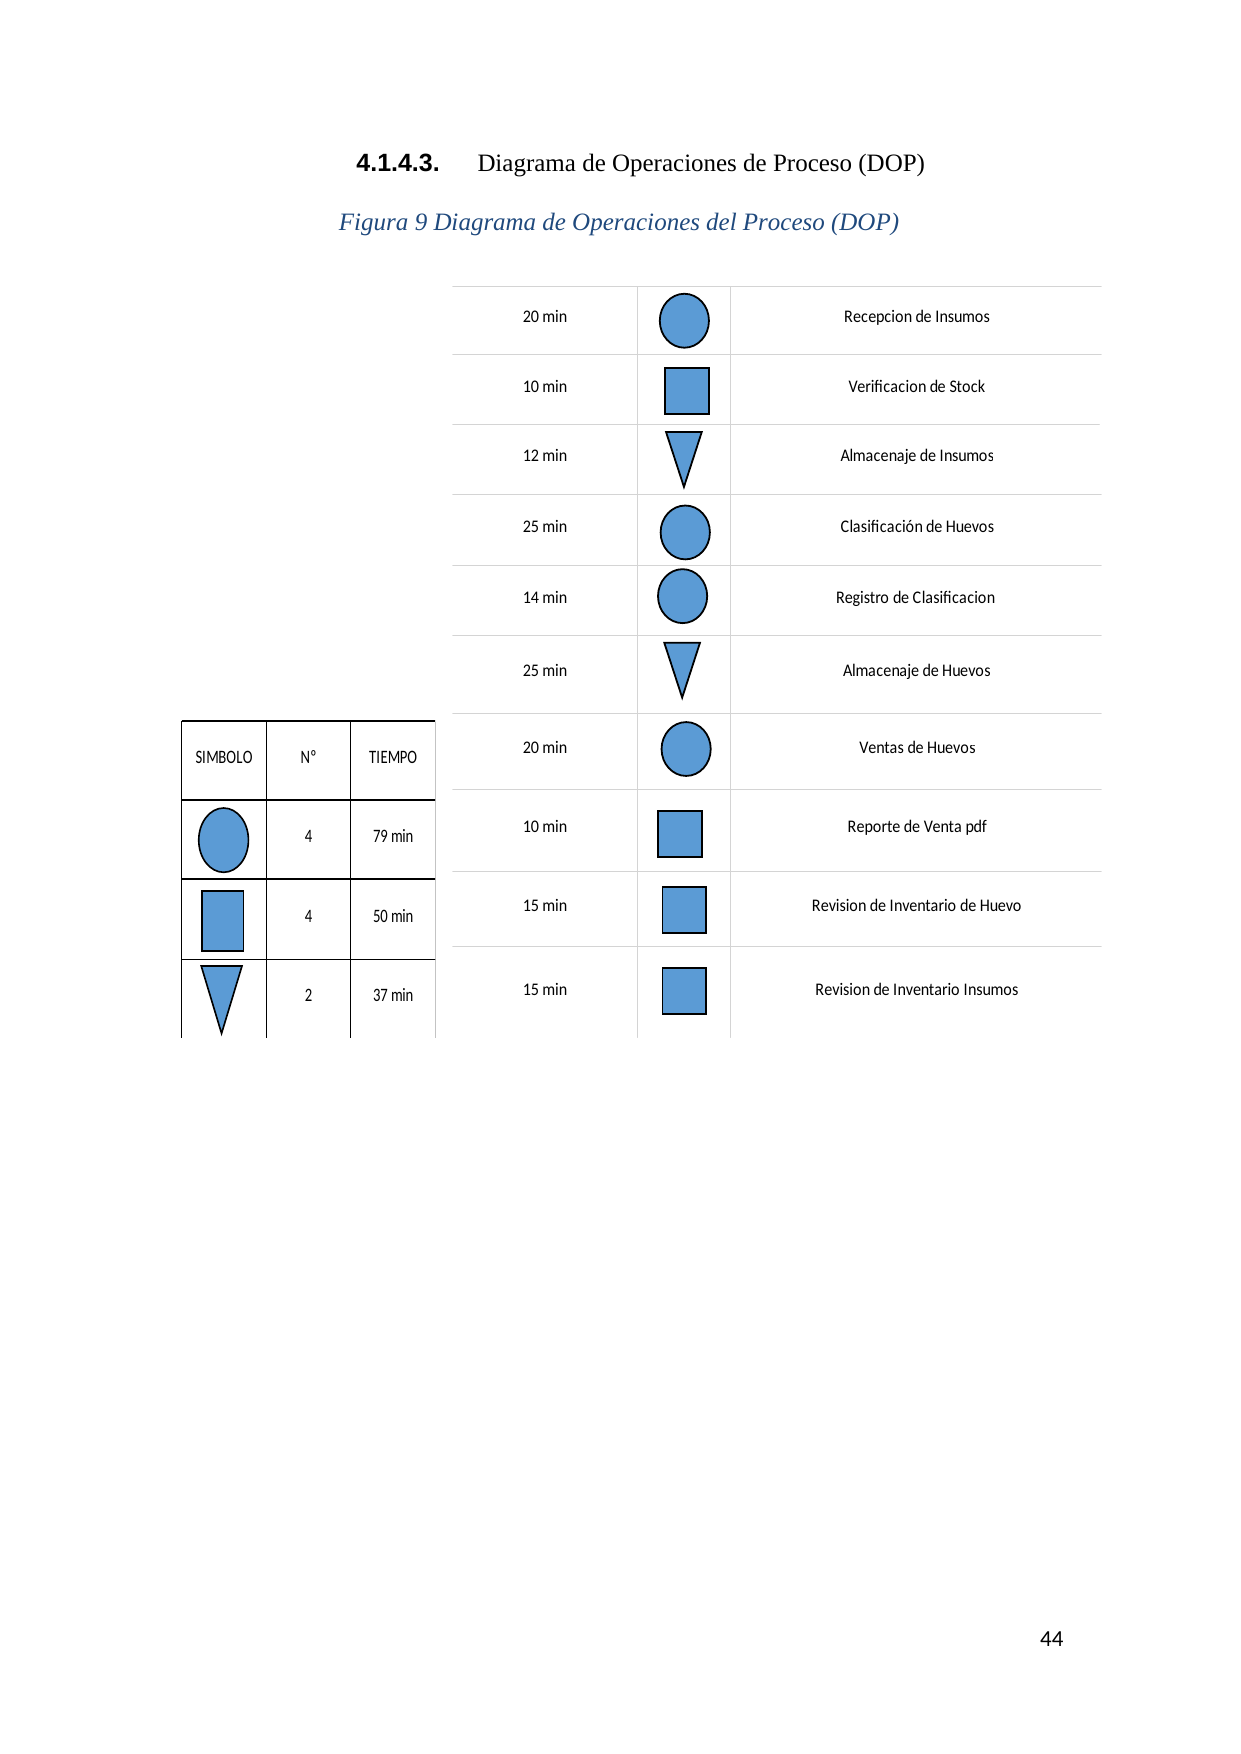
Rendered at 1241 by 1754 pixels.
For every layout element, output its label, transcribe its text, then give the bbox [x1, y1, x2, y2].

list Diagrama de Operaciones de Proceso (DOP) [440, 148, 1063, 176]
text Figura 9 Diagrama de Operaciones del Proceso (DOP) [177, 207, 1063, 236]
